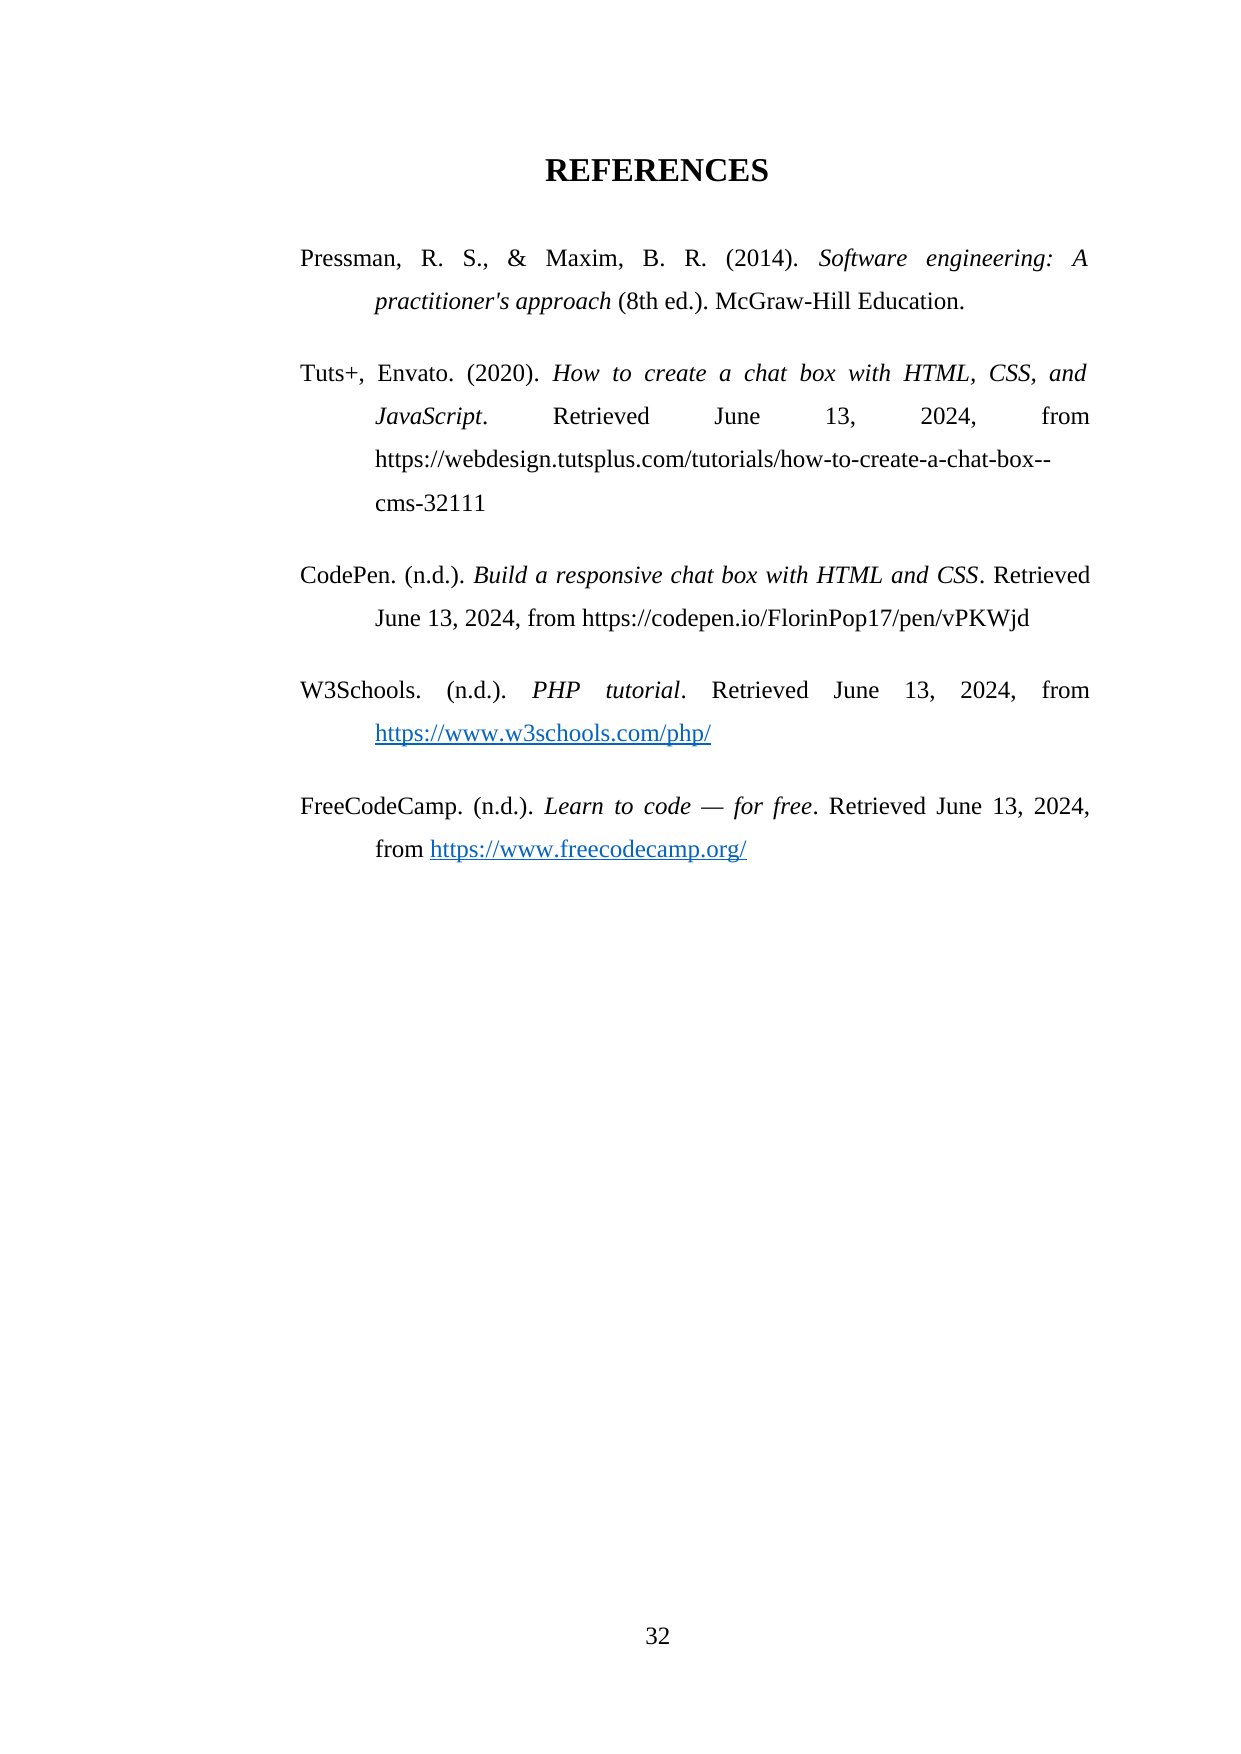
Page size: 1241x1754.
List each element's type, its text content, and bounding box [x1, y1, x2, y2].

text CodePen. (n.d.). Build a responsive chat box with HTML and CSS. Retrieved June 13, 2024, from https://codepen.io/FlorinPop17/pen/vPKWjd [300, 560, 1090, 632]
text Pressman, R. S., & Maxim, B. R. (2014). Software engineering: A practitioner's approach (8th ed.). McGraw-Hill Education. [300, 243, 1090, 315]
text W3Schools. (n.d.). PHP tutorial. Retrieved June 13, 2024, from https://www.w3schools.com/php/ [300, 675, 1090, 747]
text Tuts+, Envato. (2020). How to create a chat box with HTML, CSS, and JavaScript. Retrieved June 13, 2024, from https://webdesign.tutsplus.com/tutorials/how-to-create-a-chat-box--cms-32111 [300, 358, 1090, 516]
text FreeCodeCamp. (n.d.). Learn to code — for free. Retrieved June 13, 2024, from https://www.freecodecamp.org/ [300, 791, 1090, 863]
subtitle REFERENCES [223, 150, 1090, 188]
